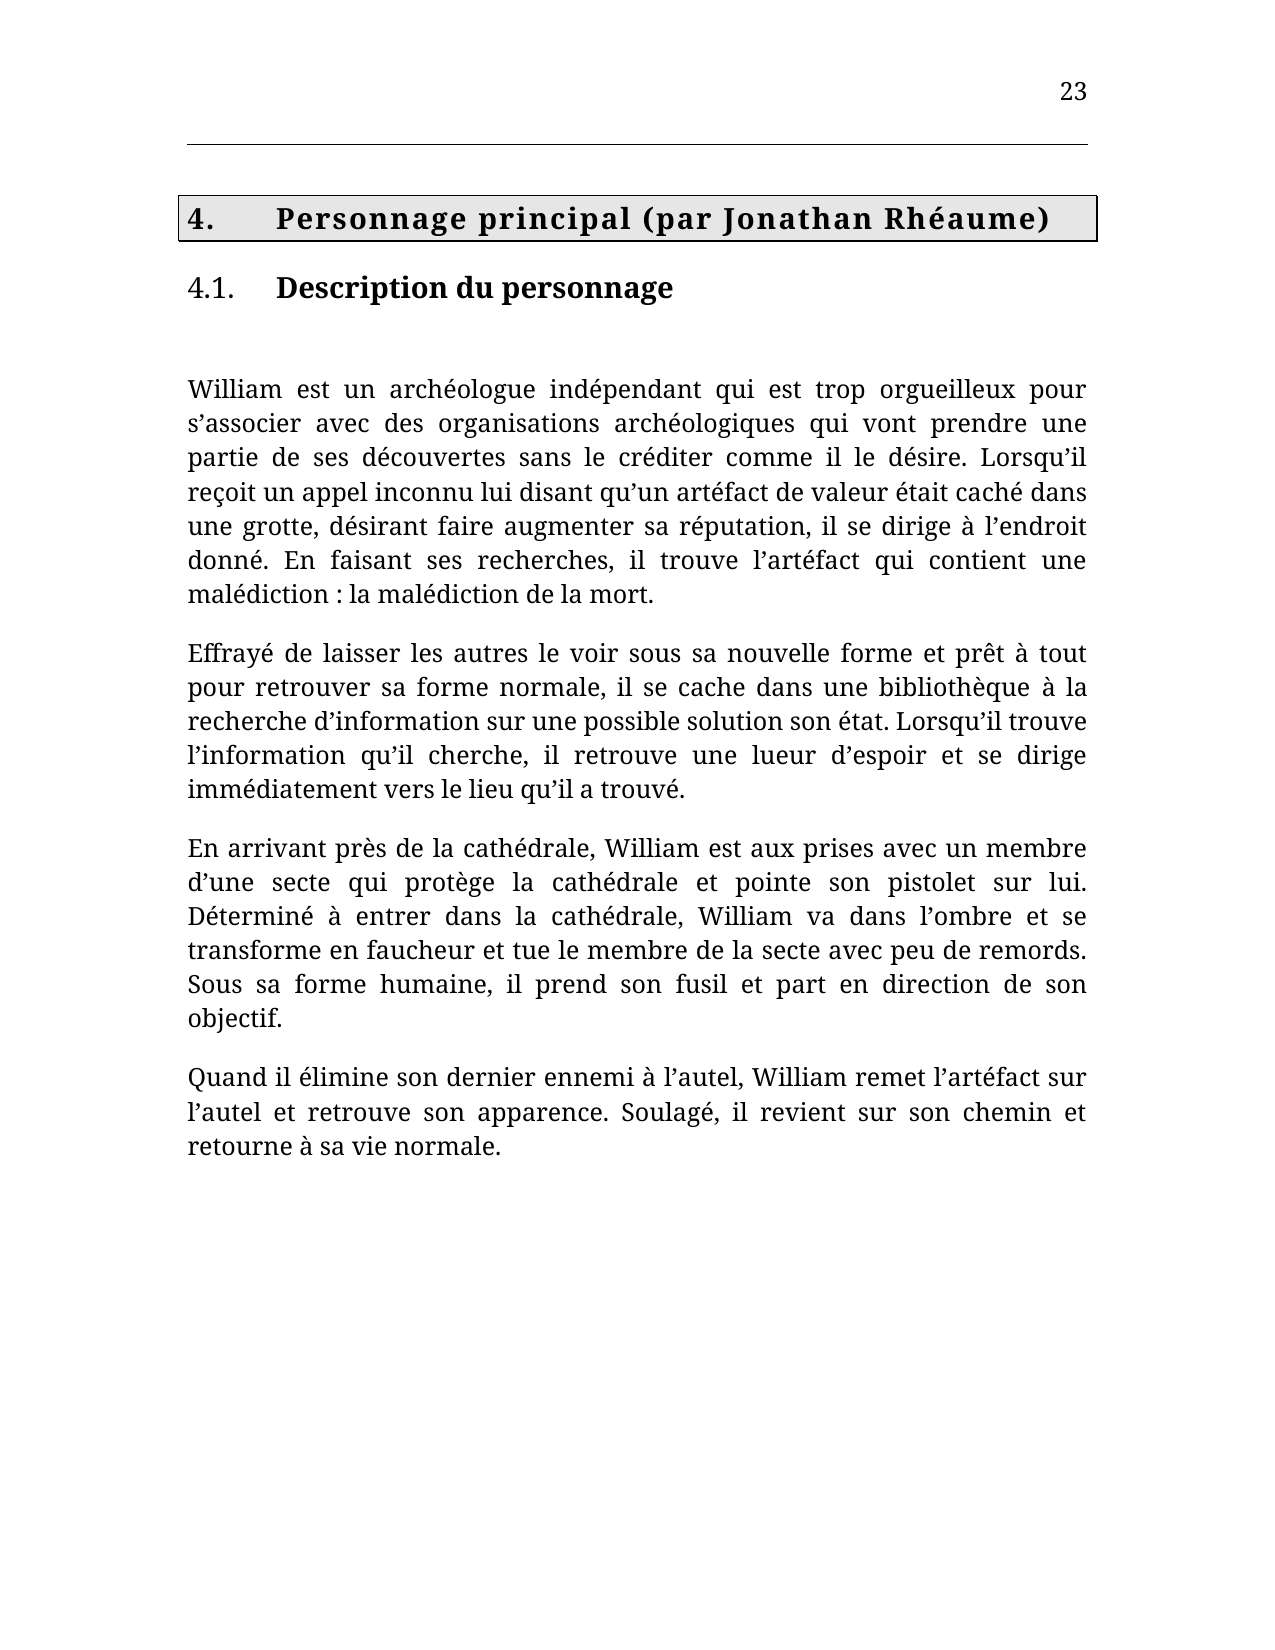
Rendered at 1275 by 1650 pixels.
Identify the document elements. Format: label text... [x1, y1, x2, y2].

text En arrivant près de la cathédrale, William est aux prises avec un membre d’une secte qui protège la cathédrale et pointe son pistolet sur lui. Déterminé à entrer dans la cathédrale, William va dans l’ombre et se transforme en faucheur et tue le membre de la secte avec peu de remords. Sous sa forme humaine, il prend son fusil et part en direction de son objectif. [187, 831, 1088, 1035]
subtitle Description du personnage [187, 267, 1088, 307]
subtitle Personnage principal (par Jonathan Rhéaume) [179, 196, 1096, 240]
text Quand il élimine son dernier ennemi à l’autel, William remet l’artéfact sur l’autel et retrouve son apparence. Soulagé, il revient sur son chemin et retourne à sa vie normale. [187, 1060, 1088, 1162]
text William est un archéologue indépendant qui est trop orgueilleux pour s’associer avec des organisations archéologiques qui vont prendre une partie de ses découvertes sans le créditer comme il le désire. Lorsqu’il reçoit un appel inconnu lui disant qu’un artéfact de valeur était caché dans une grotte, désirant faire augmenter sa réputation, il se dirige à l’endroit donné. En faisant ses recherches, il trouve l’artéfact qui contient une malédiction : la malédiction de la mort. [187, 372, 1088, 610]
text Effrayé de laisser les autres le voir sous sa nouvelle forme et prêt à tout pour retrouver sa forme normale, il se cache dans une bibliothèque à la recherche d’information sur une possible solution son état. Lorsqu’il trouve l’information qu’il cherche, il retrouve une lueur d’espoir et se dirige immédiatement vers le lieu qu’il a trouvé. [187, 635, 1088, 806]
